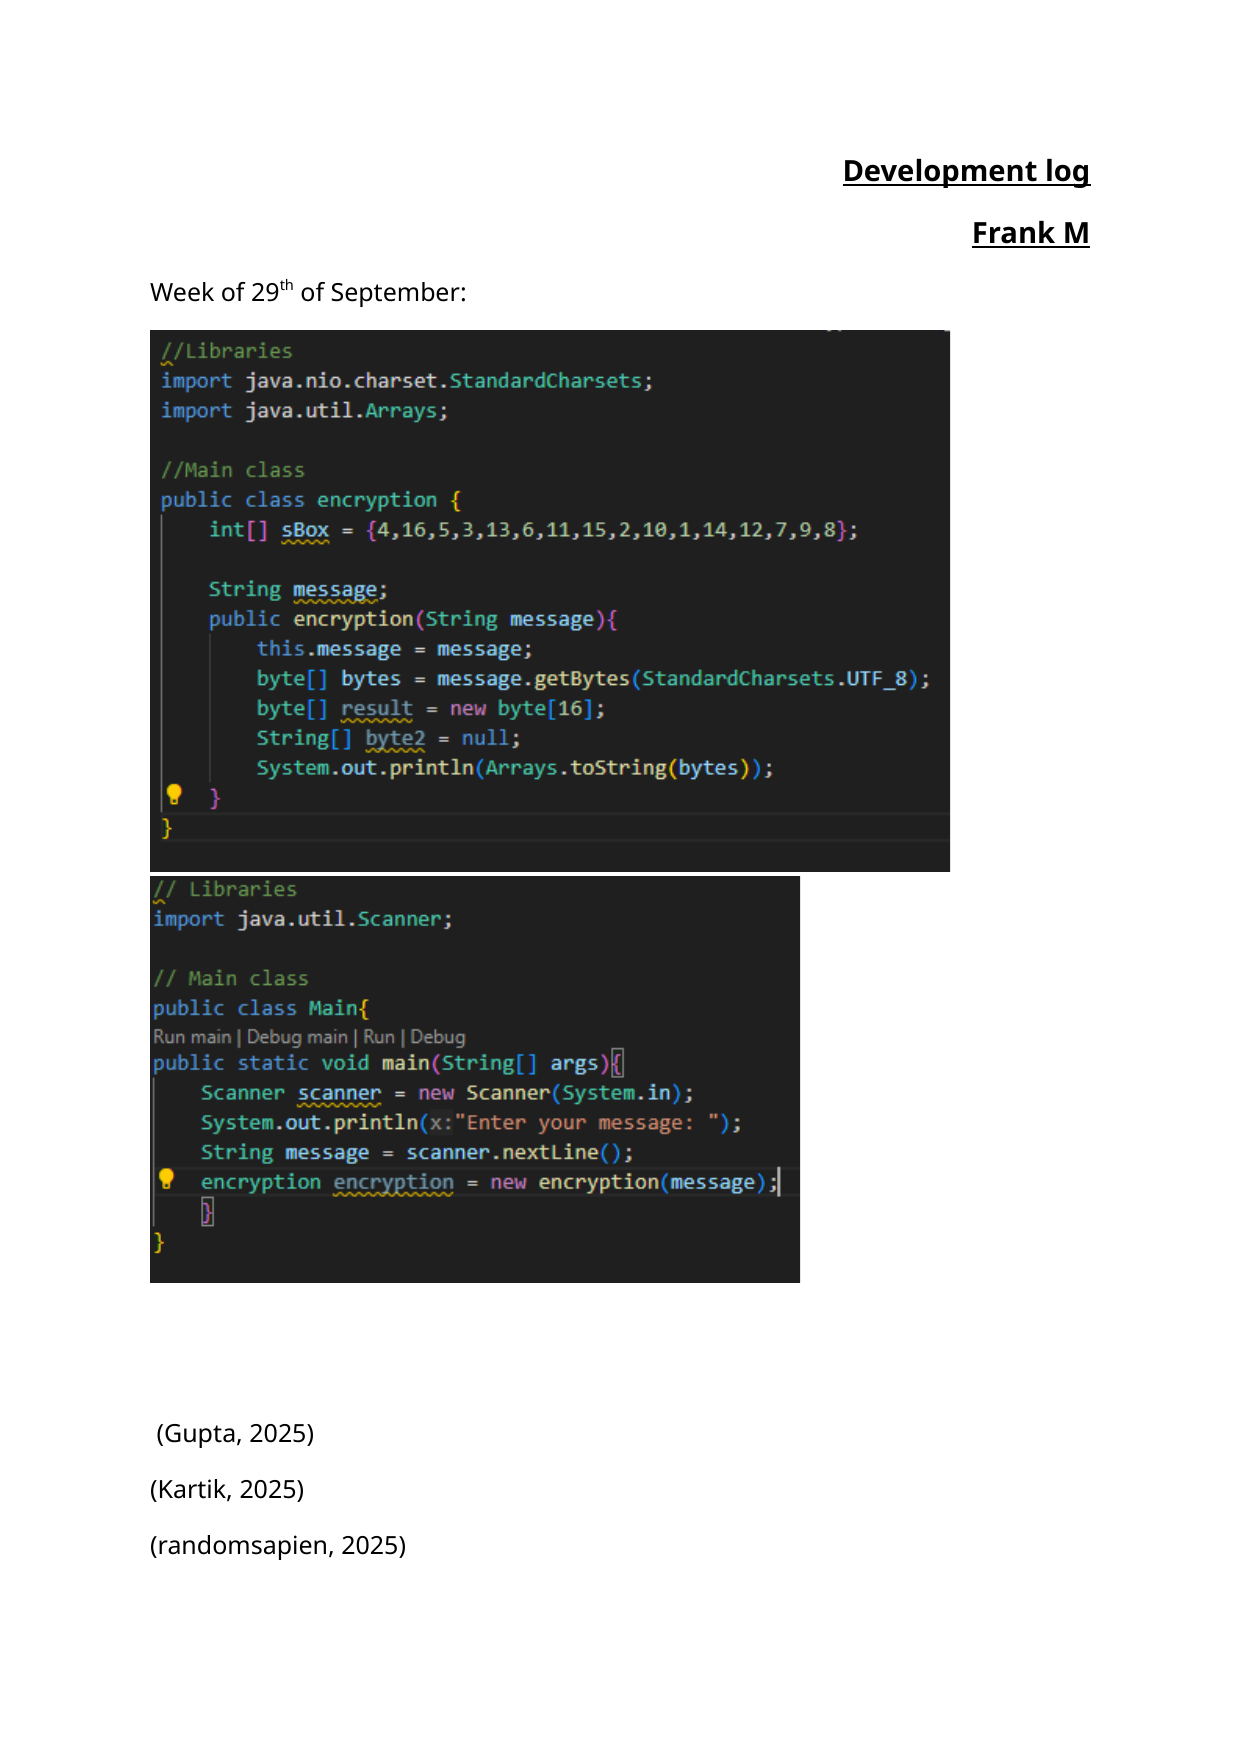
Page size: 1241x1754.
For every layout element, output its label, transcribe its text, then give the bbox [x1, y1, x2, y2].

text Development log [150, 150, 1090, 190]
picture [150, 330, 951, 872]
text Frank M [150, 212, 1090, 252]
text Week of 29th of September: [150, 274, 1090, 309]
picture [150, 876, 800, 1283]
